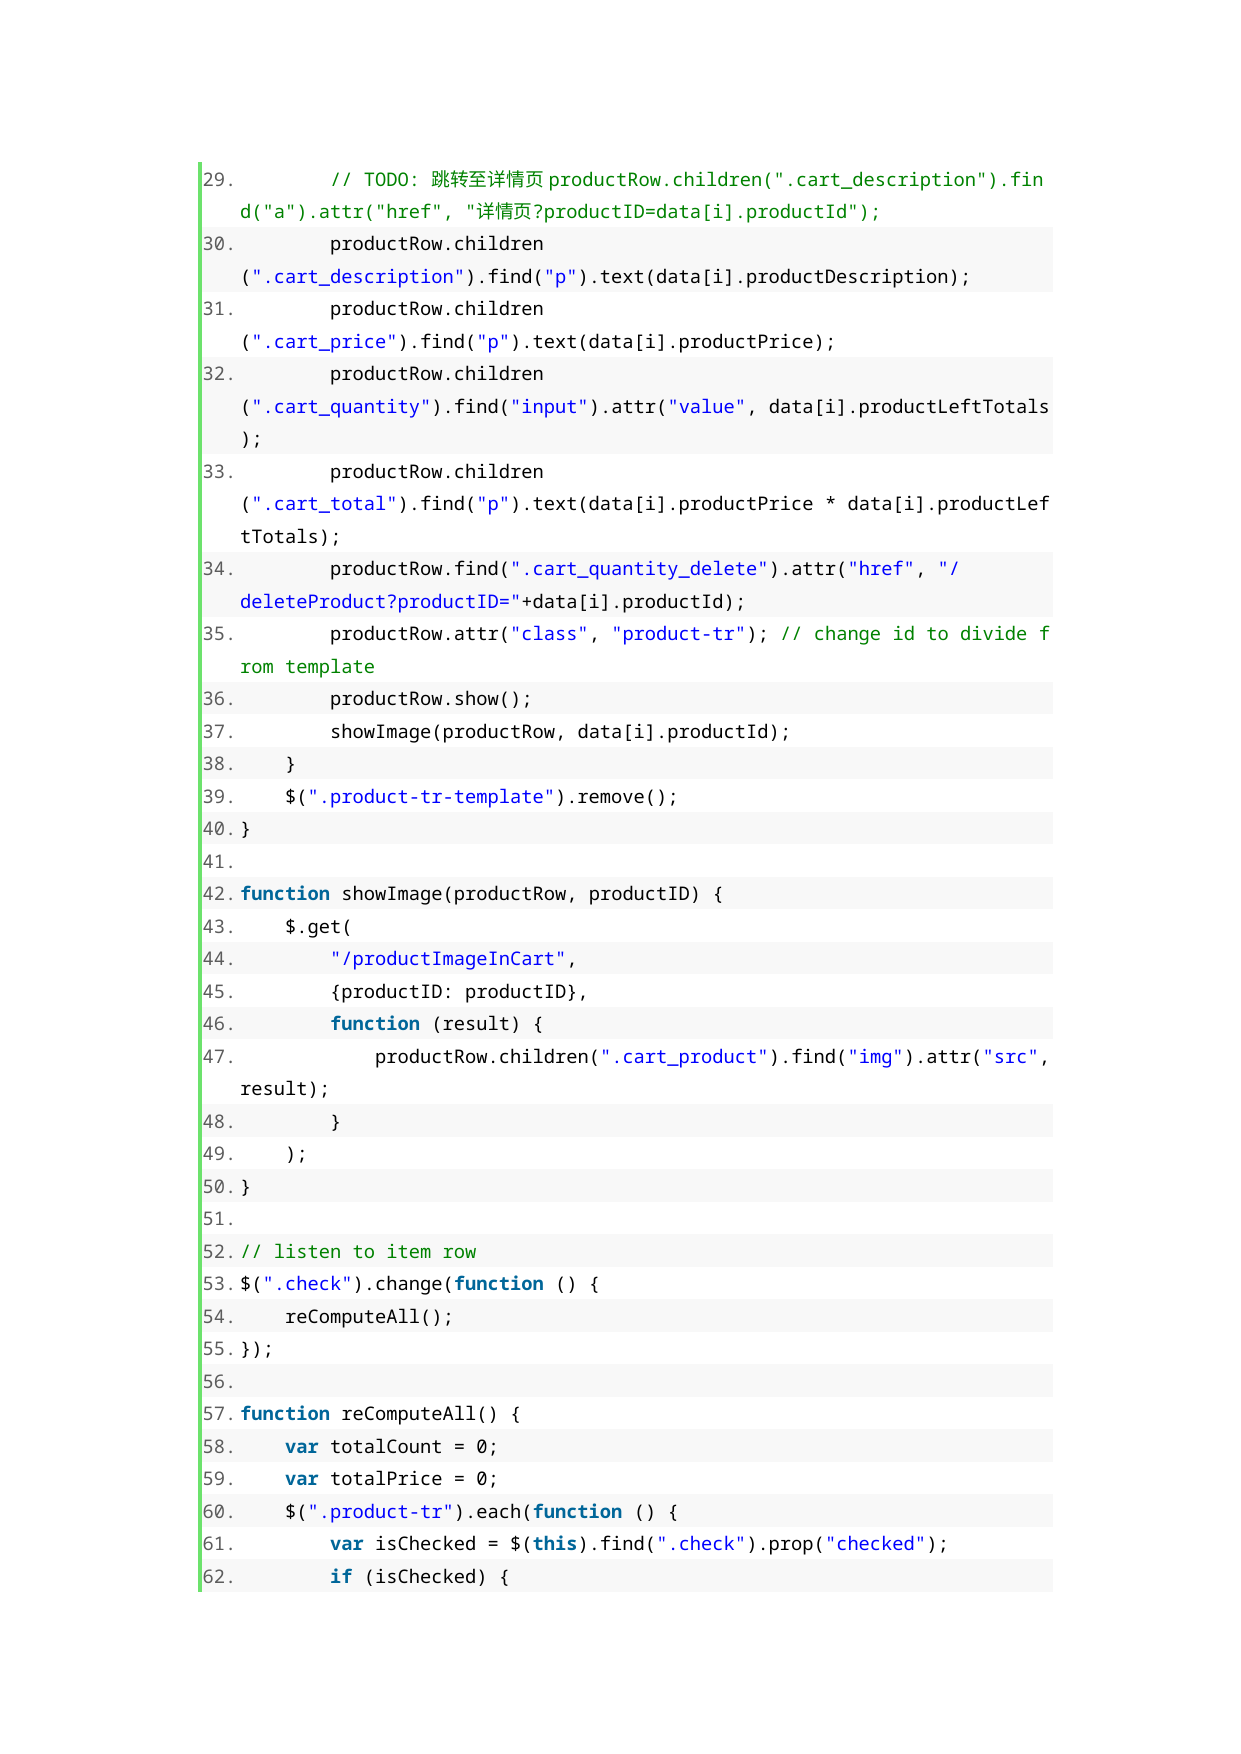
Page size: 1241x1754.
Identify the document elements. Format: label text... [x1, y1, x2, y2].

list "/productImageInCart", [202, 942, 1053, 974]
list $(".product-tr").each(function () { [202, 1494, 1053, 1527]
list reComputeAll(); [202, 1299, 1053, 1332]
list productRow.children(".cart_quantity").find("input").attr("value", data[i].productLeftTotals); [202, 357, 1053, 454]
list } [202, 1104, 1053, 1137]
list function (result) { [202, 1007, 1053, 1039]
list function reComputeAll() { [202, 1397, 1053, 1429]
list } [202, 747, 1053, 779]
list $(".check").change(function () { [202, 1267, 1053, 1299]
list var totalPrice = 0; [202, 1462, 1053, 1494]
list // listen to item row [202, 1234, 1053, 1267]
list } [202, 812, 1053, 844]
list showImage(productRow, data[i].productId); [202, 714, 1053, 747]
list if (isChecked) { [202, 1559, 1053, 1592]
list } [202, 1169, 1053, 1202]
list productRow.children(".cart_total").find("p").text(data[i].productPrice * data[i].productLeftTotals); [202, 454, 1053, 552]
list }); [202, 1332, 1053, 1364]
list $(".product-tr-template").remove(); [202, 779, 1053, 812]
list productRow.show(); [202, 682, 1053, 714]
list ); [202, 1137, 1053, 1169]
list productRow.attr("class", "product-tr"); // change id to divide from template [202, 617, 1053, 682]
list var totalCount = 0; [202, 1429, 1053, 1462]
list // TODO: 跳转至详情页 productRow.children(".cart_description").find("a").attr("href", "详情页?productID=data[i].productId"); [202, 162, 1053, 227]
list productRow.children(".cart_description").find("p").text(data[i].productDescription); [202, 227, 1053, 292]
list productRow.find(".cart_quantity_delete").attr("href", "/deleteProduct?productID="+data[i].productId); [202, 552, 1053, 617]
list var isChecked = $(this).find(".check").prop("checked"); [202, 1527, 1053, 1559]
list function showImage(productRow, productID) { [202, 877, 1053, 909]
list {productID: productID}, [202, 974, 1053, 1007]
list productRow.children(".cart_product").find("img").attr("src", result); [202, 1039, 1053, 1104]
list $.get( [202, 909, 1053, 942]
list productRow.children(".cart_price").find("p").text(data[i].productPrice); [202, 292, 1053, 357]
